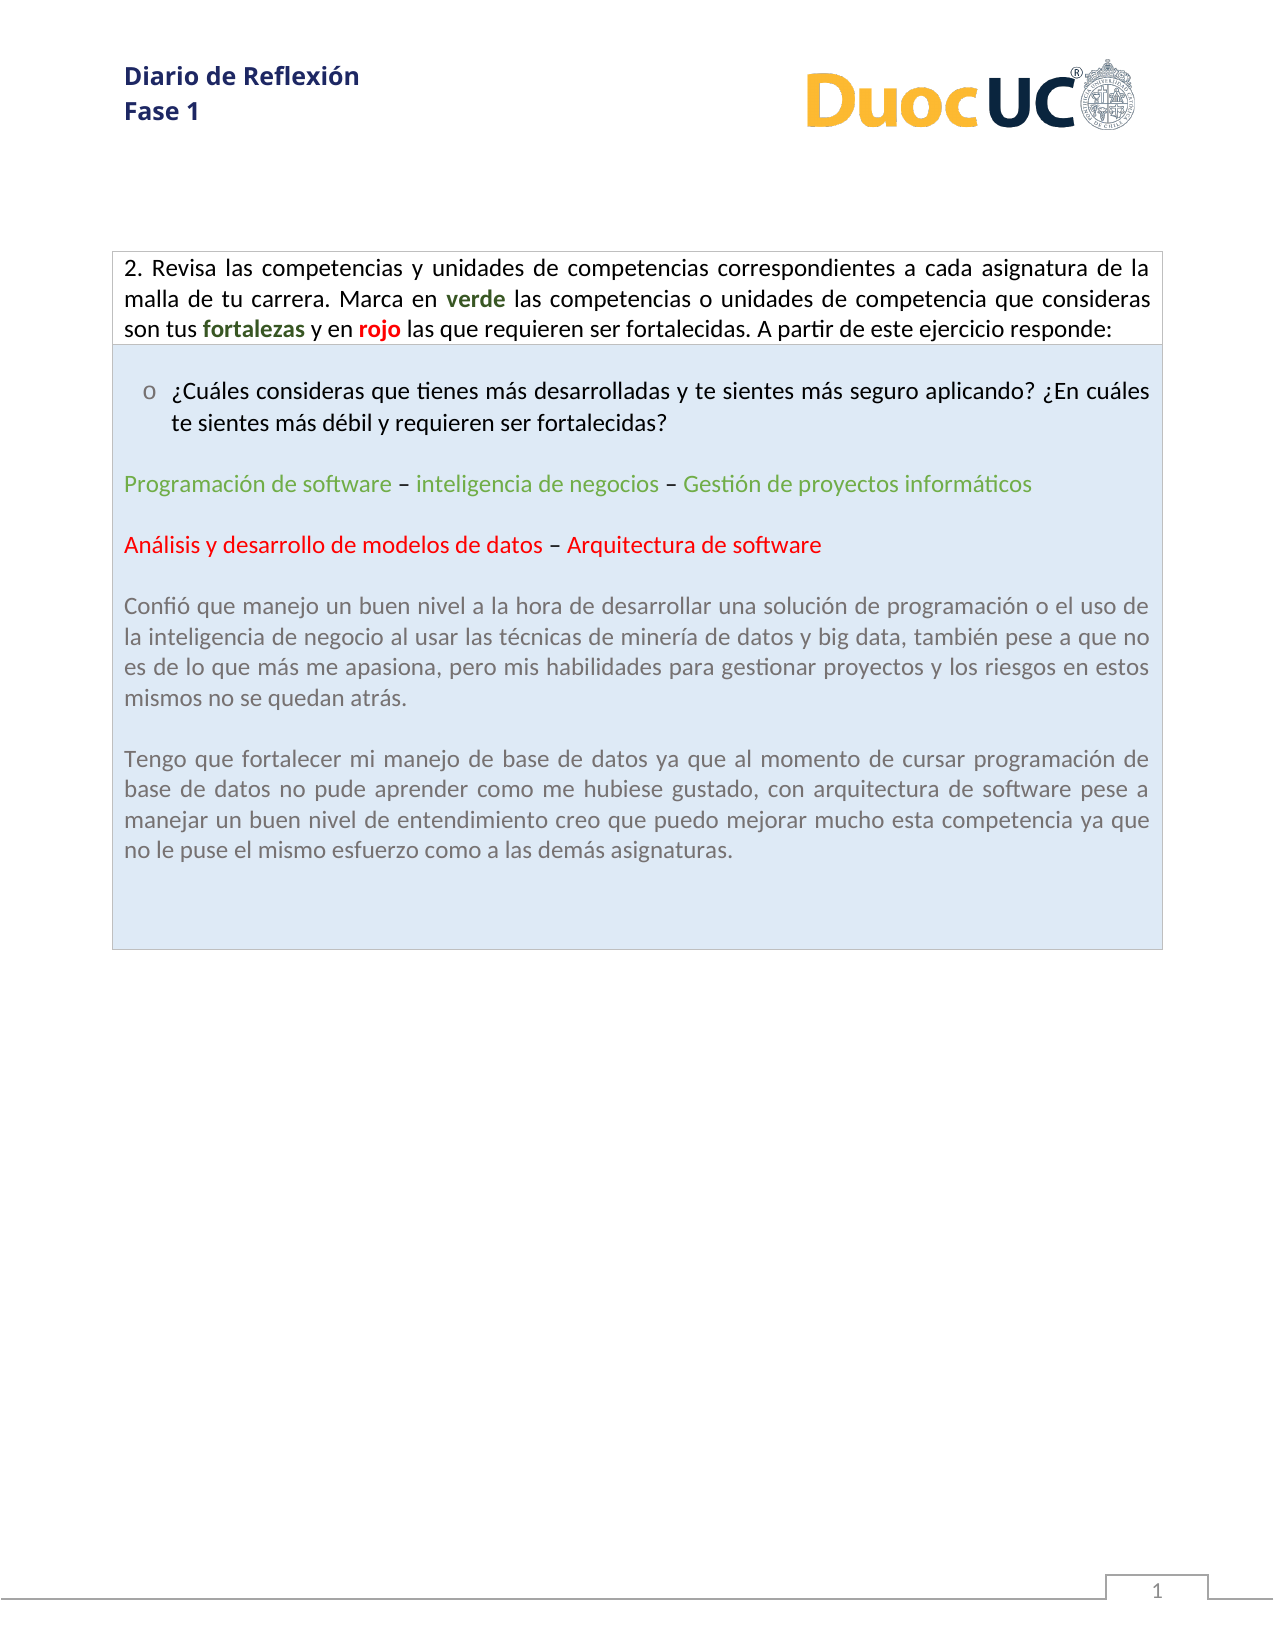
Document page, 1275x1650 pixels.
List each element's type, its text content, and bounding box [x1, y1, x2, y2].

table_cell ¿Cuáles consideras que tienes más desarrolladas y te sientes más seguro aplicando? ¿En cuáles te sientes más débil y requieren ser fortalecidas? Programación de software – inteligencia de negocios – Gestión de proyectos informáticos Análisis y desarrollo de modelos de datos – Arquitectura de software Confió que manejo un buen nivel a la hora de desarrollar una solución de programación o el uso de la inteligencia de negocio al usar las técnicas de minería de datos y big data, también pese a que no es de lo que más me apasiona, pero mis habilidades para gestionar proyectos y los riesgos en estos mismos no se quedan atrás. Tengo que fortalecer mi manejo de base de datos ya que al momento de cursar programación de base de datos no pude aprender como me hubiese gustado, con arquitectura de software pese a manejar un buen nivel de entendimiento creo que puedo mejorar mucho esta competencia ya que no le puse el mismo esfuerzo como a las demás asignaturas. [113, 345, 1162, 949]
table_header 2. Revisa las competencias y unidades de competencias correspondientes a cada asignatura de la malla de tu carrera. Marca en verde las competencias o unidades de competencia que consideras son tus fortalezas y en rojo las que requieren ser fortalecidas. A partir de este ejercicio responde: [113, 252, 1162, 344]
picture [807, 59, 1135, 130]
